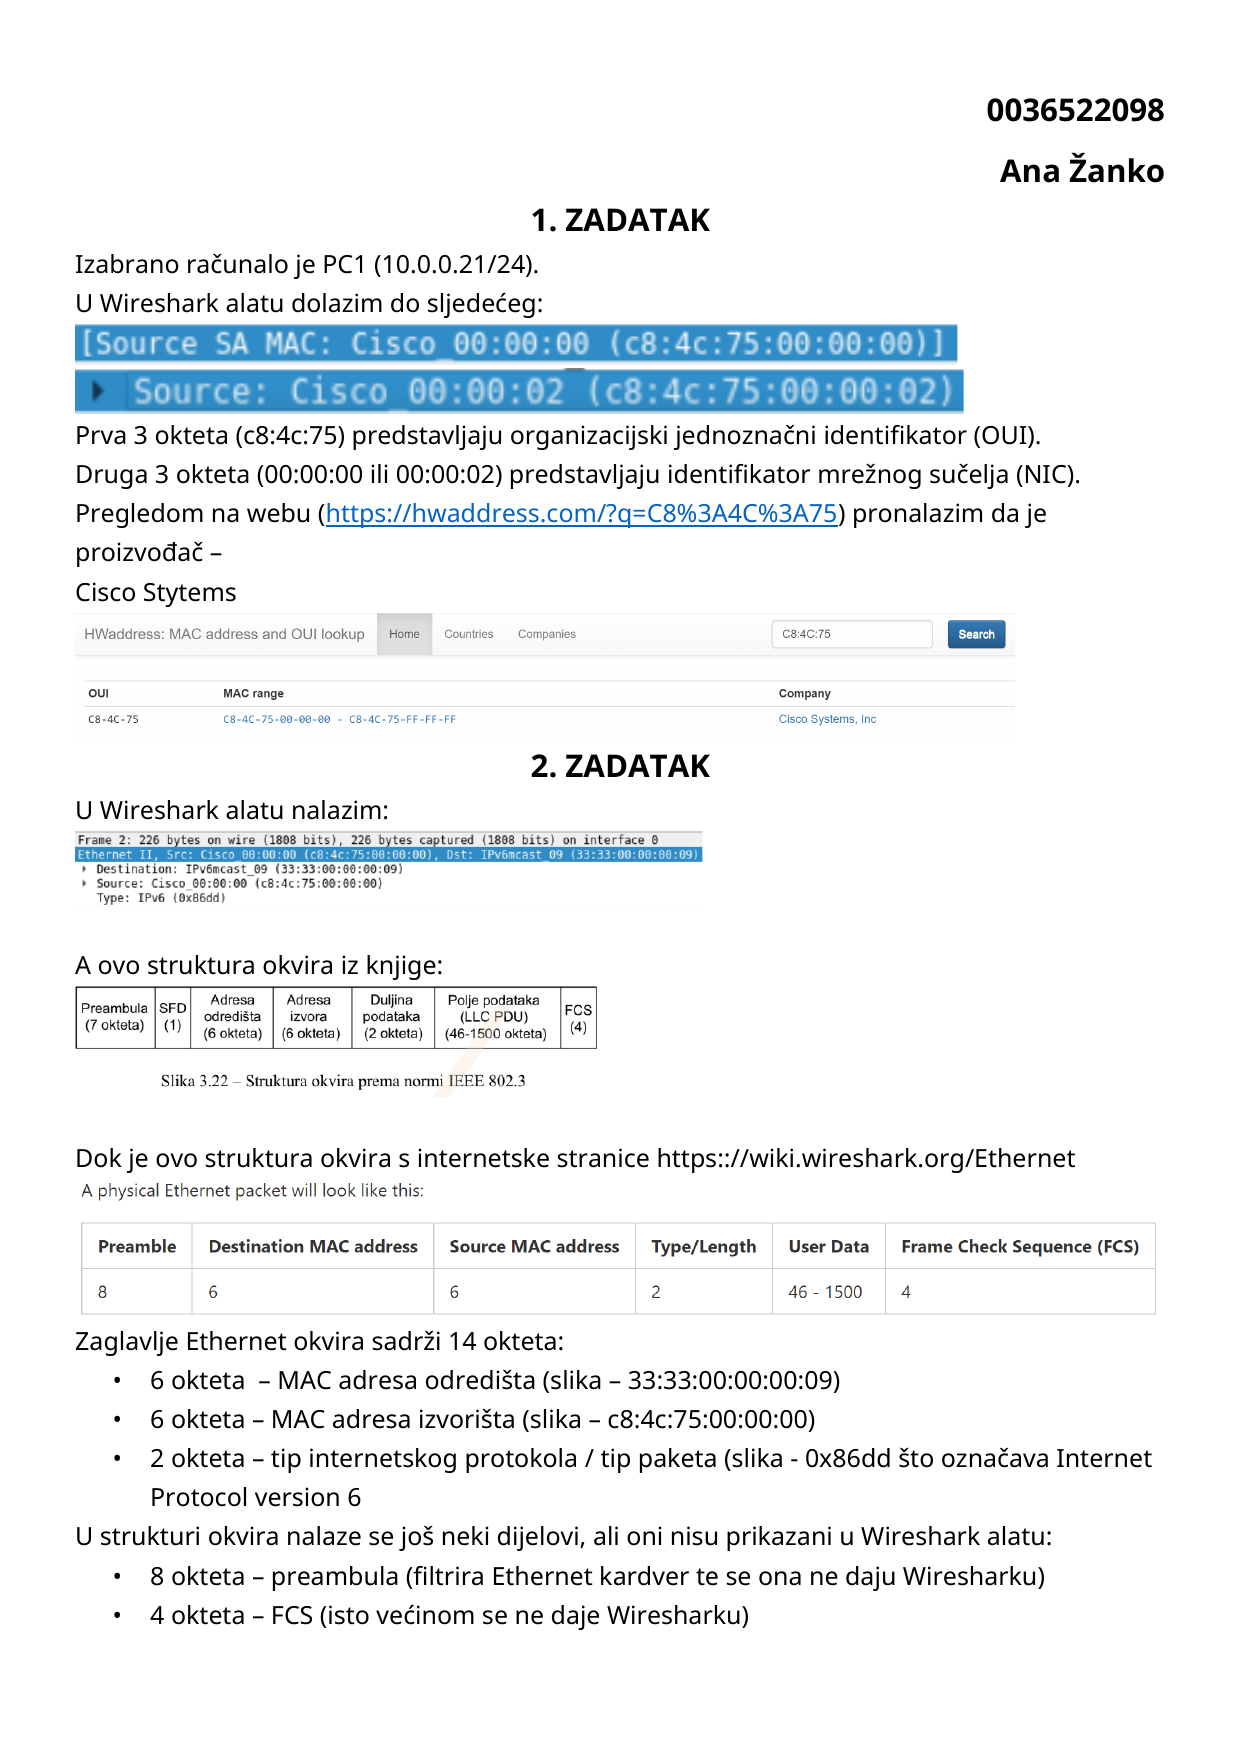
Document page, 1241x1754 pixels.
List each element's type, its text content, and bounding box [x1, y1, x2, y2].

text Druga 3 okteta (00:00:00 ili 00:00:02) predstavljaju identifikator mrežnog sučelja (NIC). [75, 457, 1165, 491]
text Ana Žanko [75, 149, 1165, 192]
text Izabrano računalo je PC1 (10.0.0.21/24). [75, 247, 1165, 281]
text Zaglavlje Ethernet okvira sadrži 14 okteta: [75, 1323, 1165, 1357]
picture [75, 324, 958, 365]
picture [75, 986, 607, 1097]
text 1. ZADATAK [75, 198, 1165, 241]
picture [75, 1179, 1166, 1319]
text A ovo struktura okvira iz knjige: [75, 948, 1165, 982]
text U Wireshark alatu nalazim: [75, 793, 1165, 827]
list 6 okteta – MAC adresa odredišta (slika – 33:33:00:00:00:09) [112, 1362, 1165, 1396]
list 4 okteta – FCS (isto većinom se ne daje Wiresharku) [112, 1597, 1165, 1631]
text 2. ZADATAK [75, 744, 1165, 786]
text 0036522098 [75, 87, 1165, 130]
picture [75, 368, 964, 414]
list 2 okteta – tip internetskog protokola / tip paketa (slika - 0x86dd što označava Internet Protocol version 6 [112, 1441, 1165, 1514]
text U strukturi okvira nalaze se još neki dijelovi, ali oni nisu prikazani u Wireshark alatu: [75, 1519, 1165, 1553]
text Pregledom na webu (https://hwaddress.com/?q=C8%3A4C%3A75) pronalazim da je proizvođač – [75, 496, 1165, 569]
text Cisco Stytems [75, 574, 1165, 608]
picture [75, 831, 703, 905]
text Prva 3 okteta (c8:4c:75) predstavljaju organizacijski jednoznačni identifikator (OUI). [75, 418, 1165, 452]
list 8 okteta – preambula (filtrira Ethernet kardver te se ona ne daju Wiresharku) [112, 1558, 1165, 1592]
list 6 okteta – MAC adresa izvorišta (slika – c8:4c:75:00:00:00) [112, 1402, 1165, 1436]
picture [75, 613, 1016, 740]
text Dok je ovo struktura okvira s internetske stranice https:://wiki.wireshark.org/Ethernet [75, 1140, 1165, 1174]
